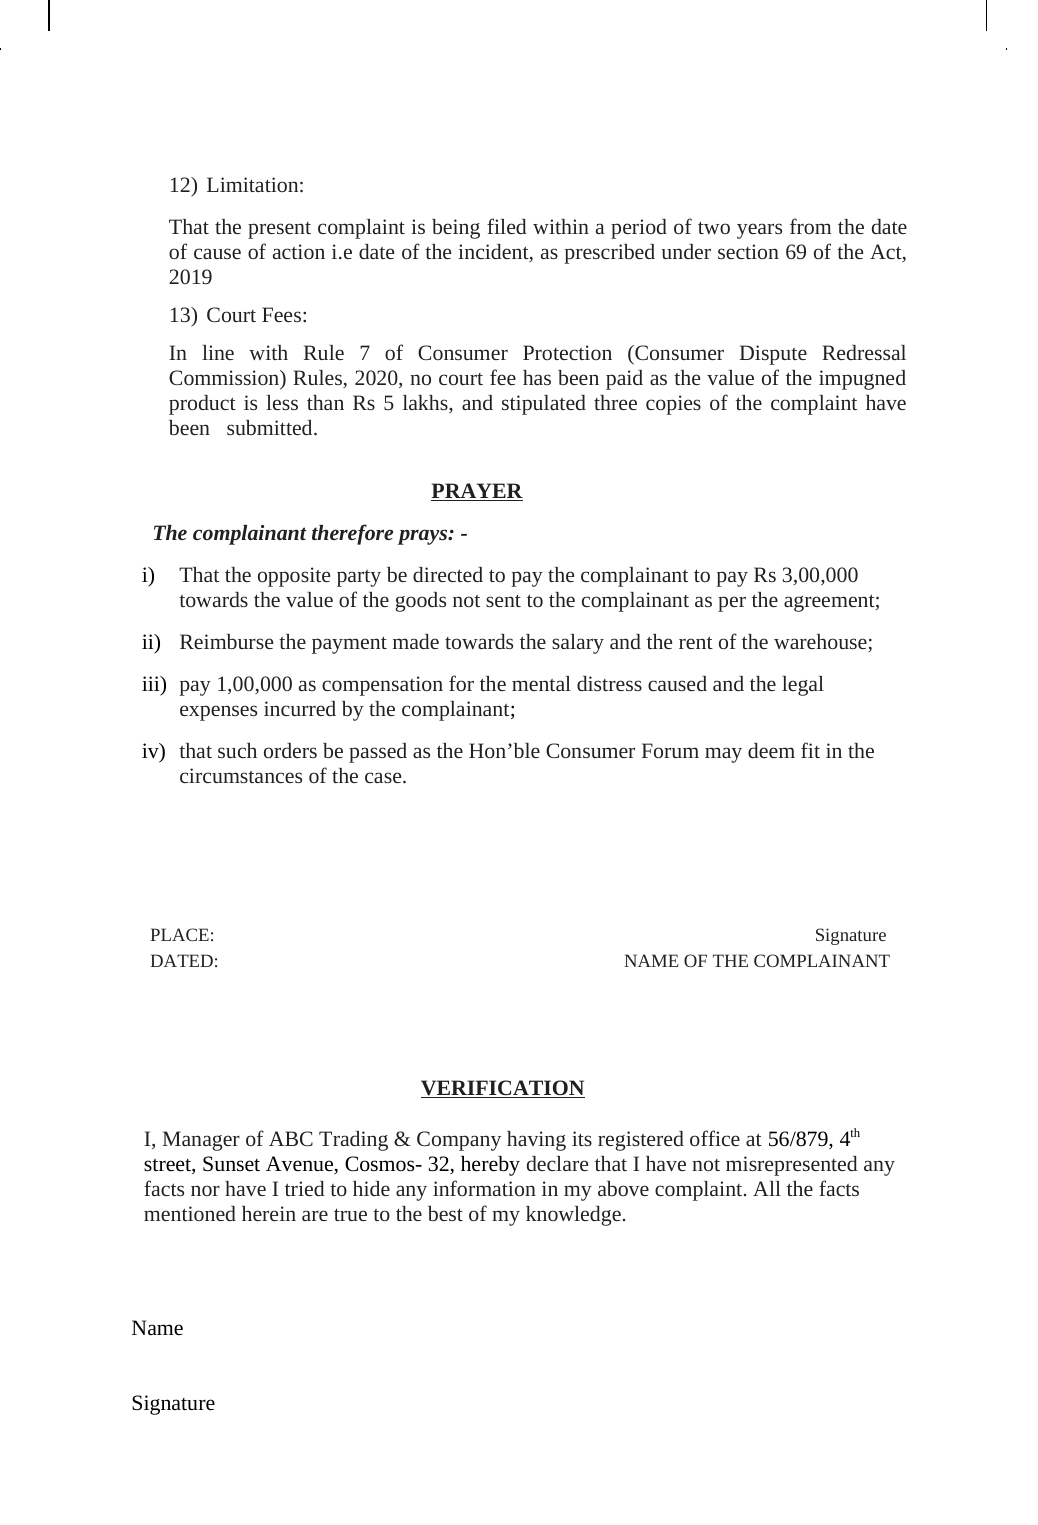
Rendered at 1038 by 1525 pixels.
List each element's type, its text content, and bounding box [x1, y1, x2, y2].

list pay 1,00,000 as compensation for the mental distress caused and the legal expenses incurred by the complainant; [142, 671, 908, 721]
text PLACE: Signature [150, 924, 908, 946]
list That the opposite party be directed to pay the complainant to pay Rs 3,00,000 towards the value of the goods not sent to the complainant as per the agreement; [142, 562, 908, 612]
list Limitation: [169, 172, 896, 198]
text In line with Rule 7 of Consumer Protection (Consumer Dispute Redressal Commission) Rules, 2020, no court fee has been paid as the value of the impugned product is less than Rs 5 lakhs, and stipulated three copies of the complaint have been submitted. [169, 340, 908, 441]
subtitle PRAYER [431, 478, 908, 504]
text Name [131, 1314, 908, 1340]
subtitle The complainant therefore prays: - [142, 520, 908, 545]
subtitle VERIFICATION [142, 1075, 908, 1101]
text Signature [131, 1390, 908, 1415]
text That the present complaint is being filed within a period of two years from the date of cause of action i.e date of the incident, as prescribed under section 69 of the Act, 2019 [169, 214, 908, 289]
text DATED: NAME OF THE COMPLAINANT [150, 950, 908, 972]
text I, Manager of ABC Trading & Company having its registered office at 56/879, 4th street, Sunset Avenue, Cosmos- 32, hereby declare that I have not misrepresented any facts nor have I tried to hide any information in my above complaint. All the facts mentioned herein are true to the best of my knowledge. [144, 1126, 908, 1227]
list that such orders be passed as the Hon’ble Consumer Forum may deem fit in the circumstances of the case. [142, 738, 908, 788]
list Reimburse the payment made towards the salary and the rent of the warehouse; [142, 629, 908, 654]
list Court Fees: [169, 302, 908, 327]
